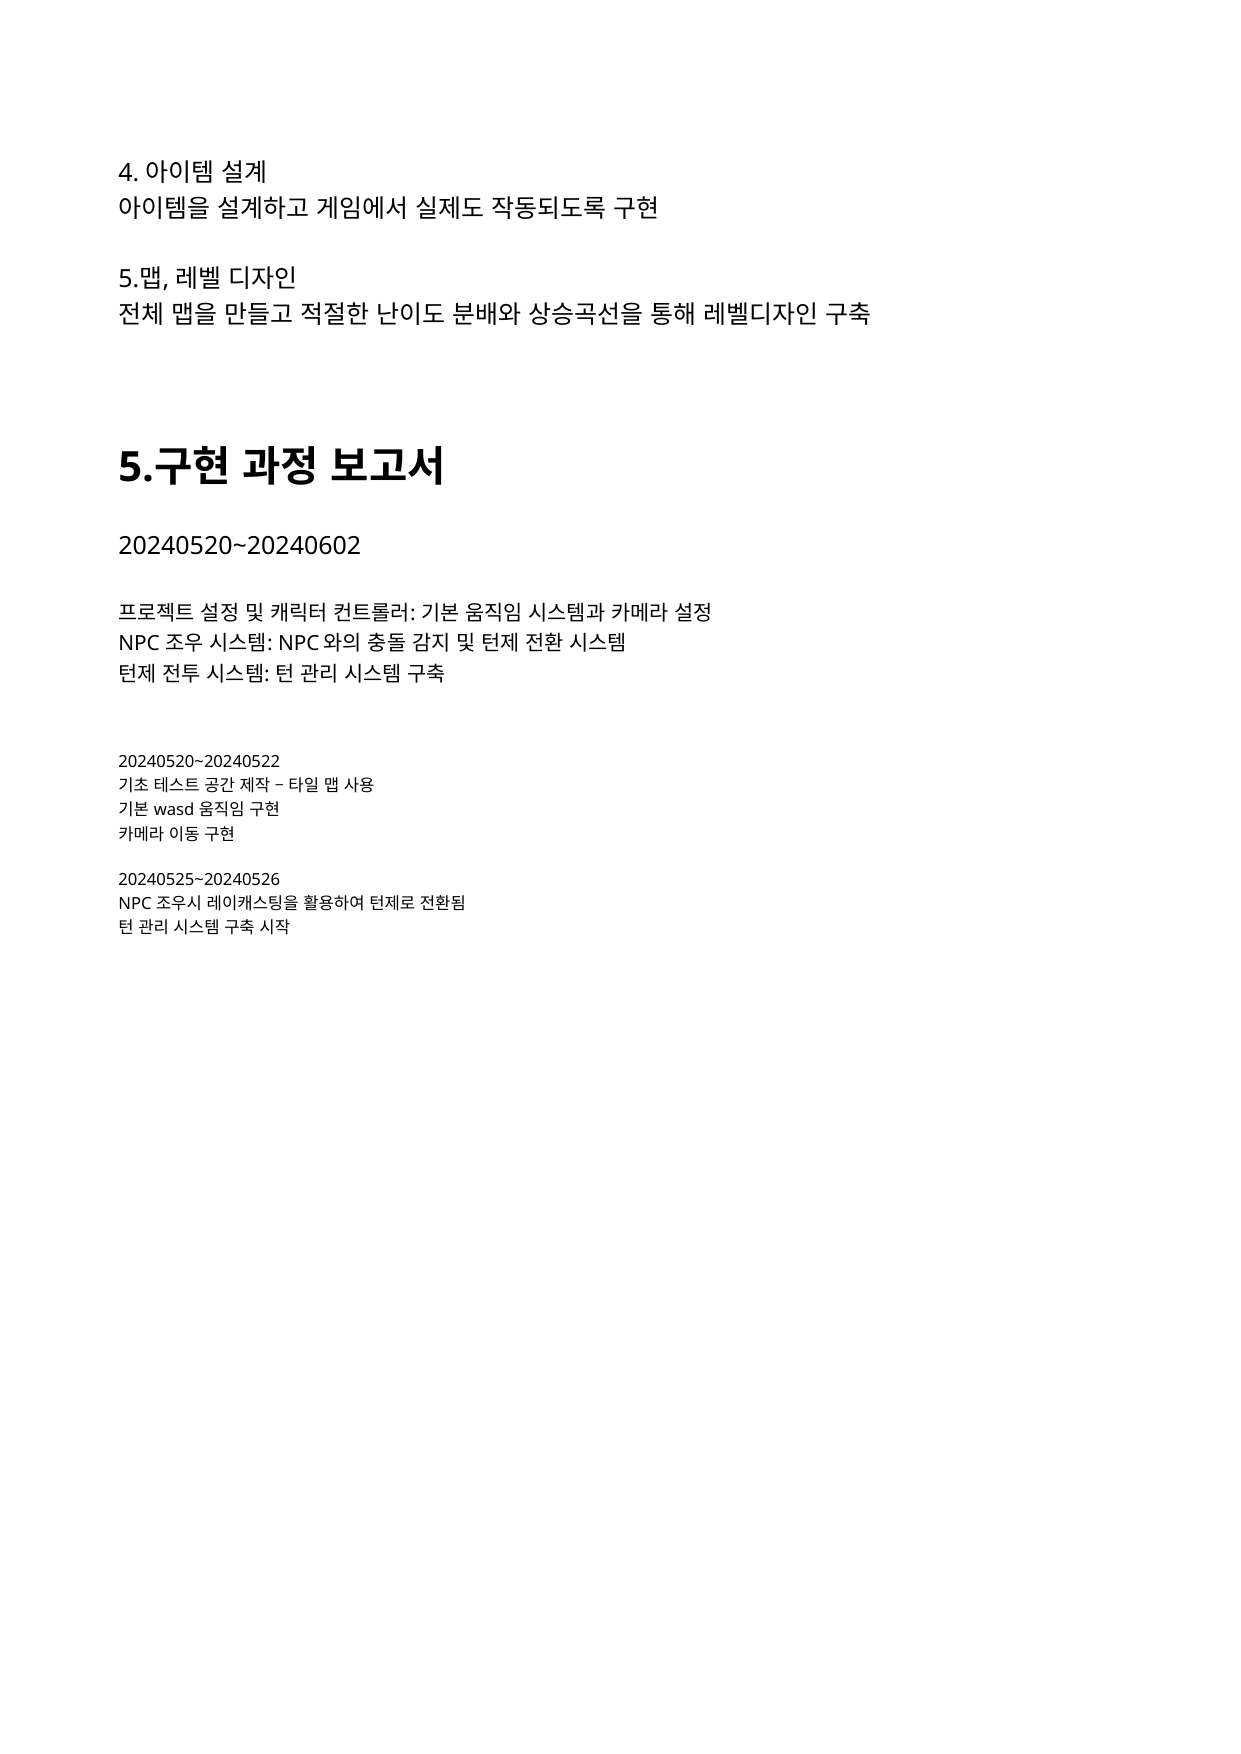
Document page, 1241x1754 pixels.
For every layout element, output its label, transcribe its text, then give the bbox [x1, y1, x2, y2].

text 5.구현 과정 보고서 [118, 433, 1122, 494]
text NPC 조우시 레이캐스팅을 활용하여 턴제로 전환됨 [118, 890, 1122, 914]
text 아이템을 설계하고 게임에서 실제도 작동되도록 구현 [118, 188, 1122, 225]
text NPC 조우 시스템: NPC와의 충돌 감지 및 턴제 전환 시스템 [118, 626, 1122, 657]
text 기초 테스트 공간 제작 – 타일 맵 사용 [118, 772, 1122, 796]
text 턴제 전투 시스템: 턴 관리 시스템 구축 [118, 657, 1122, 687]
text 5.맵, 레벨 디자인 [118, 259, 1122, 295]
text 20240525~20240526 [118, 868, 1122, 890]
text 20240520~20240602 [118, 528, 1122, 562]
text 20240520~20240522 [118, 749, 1122, 772]
text 턴 관리 시스템 구축 시작 [118, 914, 1122, 939]
text 4. 아이템 설계 [118, 152, 1122, 188]
text 카메라 이동 구현 [118, 821, 1122, 845]
text 기본 wasd 움직임 구현 [118, 796, 1122, 821]
text 프로젝트 설정 및 캐릭터 컨트롤러: 기본 움직임 시스템과 카메라 설정 [118, 596, 1122, 626]
text 전체 맵을 만들고 적절한 난이도 분배와 상승곡선을 통해 레벨디자인 구축 [118, 295, 1122, 331]
